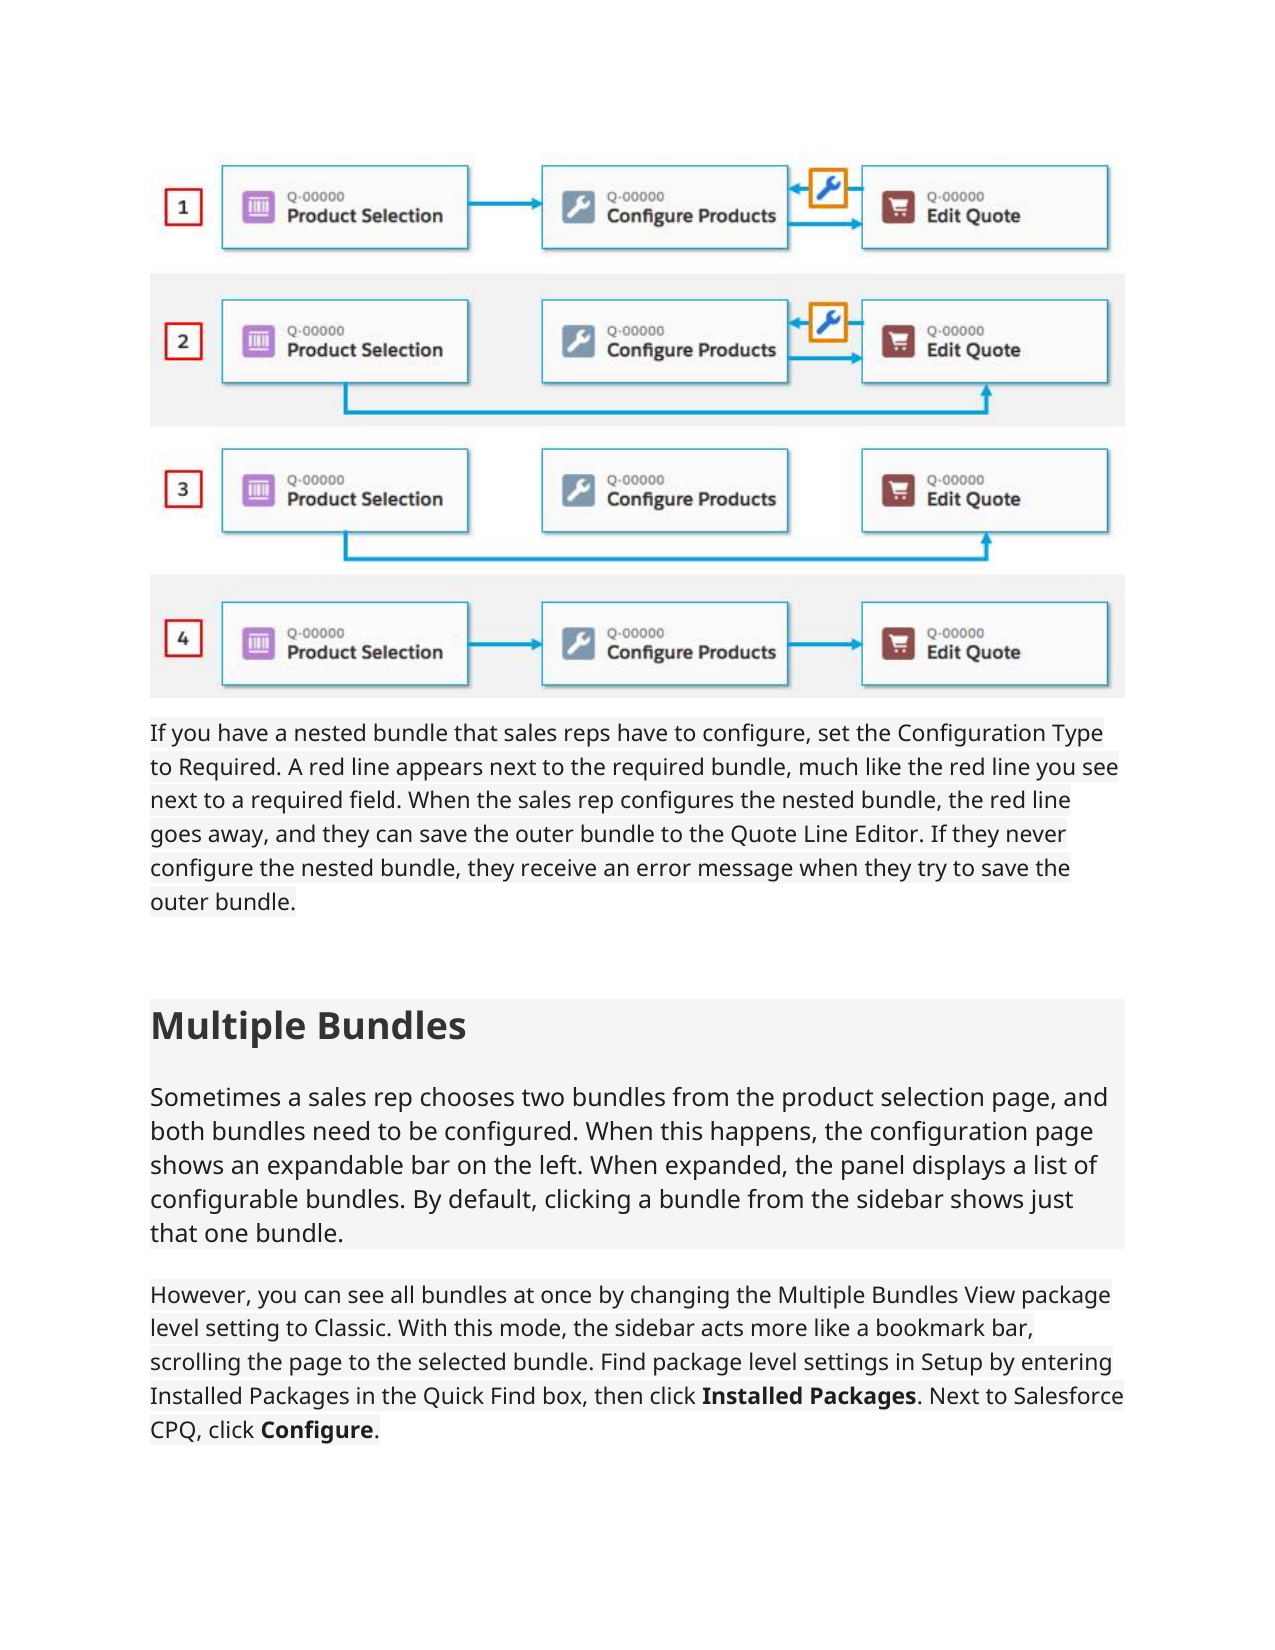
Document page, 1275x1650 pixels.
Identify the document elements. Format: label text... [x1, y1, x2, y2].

text Sometimes a sales rep chooses two bundles from the product selection page, and both bundles need to be configured. When this happens, the configuration page shows an expandable bar on the left. When expanded, the panel displays a list of configurable bundles. By default, clicking a bundle from the sidebar shows just that one bundle. [150, 1079, 1125, 1249]
text If you have a nested bundle that sales reps have to configure, set the Configuration Type to Required. A red line appears next to the required bundle, much like the red line you see next to a required field. When the sales rep configures the nested bundle, the red line goes away, and they can save the outer bundle to the Quote Line Editor. If they never configure the nested bundle, they receive an error message when they try to save the outer bundle. [150, 717, 1125, 917]
subtitle Multiple Bundles [150, 999, 1125, 1050]
text However, you can see all bundles at once by changing the Multiple Bundles View package level setting to Classic. With this mode, the sidebar acts more like a bookmark bar, scrolling the page to the selected bundle. Find package level settings in Setup by entering Installed Packages in the Quick Find box, then click Installed Packages. Next to Salesforce CPQ, click Configure. [150, 1279, 1125, 1445]
picture [150, 150, 1125, 698]
